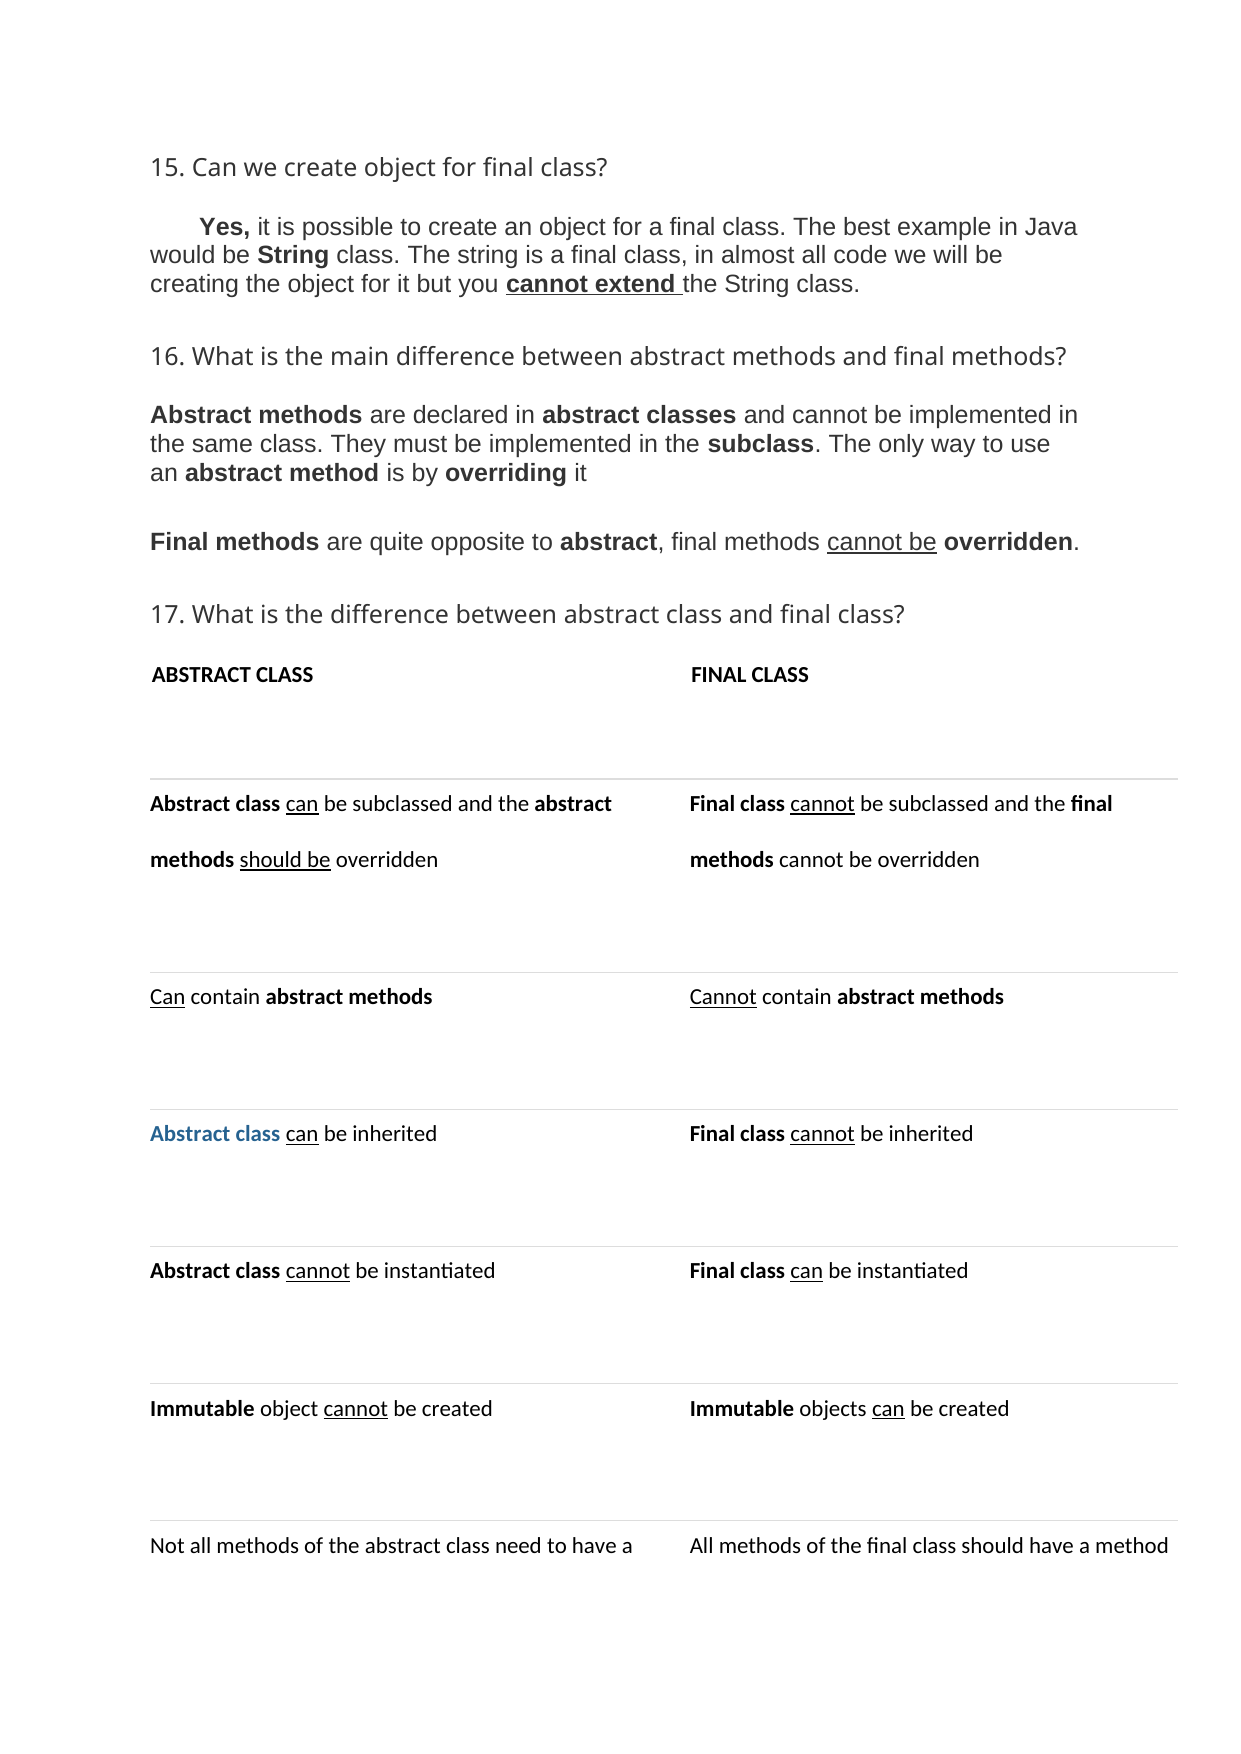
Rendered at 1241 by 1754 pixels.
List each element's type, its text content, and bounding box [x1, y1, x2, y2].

table_cell Immutable object cannot be created [150, 1384, 689, 1520]
table_cell Final class can be instantiated [690, 1247, 1178, 1383]
subtitle 17. What is the difference between abstract class and final class? [150, 597, 1090, 631]
table_cell Can contain abstract methods [150, 973, 689, 1108]
table_cell Immutable objects can be created [690, 1384, 1178, 1520]
table_cell Abstract class cannot be instantiated [150, 1247, 689, 1383]
table_header ABSTRACT CLASS [150, 659, 689, 778]
text Final methods are quite opposite to abstract, final methods cannot be overridden. [150, 527, 1090, 556]
subtitle 15. Can we create object for final class? [150, 150, 1090, 184]
table_cell Final class cannot be subclassed and the final methods cannot be overridden [690, 780, 1178, 971]
table_header FINAL CLASS [690, 659, 1178, 778]
table_cell Cannot contain abstract methods [690, 973, 1178, 1108]
table_cell Final class cannot be inherited [690, 1110, 1178, 1246]
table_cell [150, 1521, 689, 1568]
text Yes, it is possible to create an object for a final class. The best example in Java would be String class. The string is a final class, in almost all code we will be creating the object for it but you cannot extend the String class. [150, 212, 1090, 298]
table_cell Abstract class can be inherited [150, 1110, 689, 1246]
text Abstract methods are declared in abstract classes and cannot be implemented in the same class. They must be implemented in the subclass. The only way to use an abstract method is by overriding it [150, 400, 1090, 487]
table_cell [690, 1521, 1178, 1568]
table_cell Abstract class can be subclassed and the abstract methods should be overridden [150, 780, 689, 971]
subtitle 16. What is the main difference between abstract methods and final methods? [150, 339, 1090, 373]
